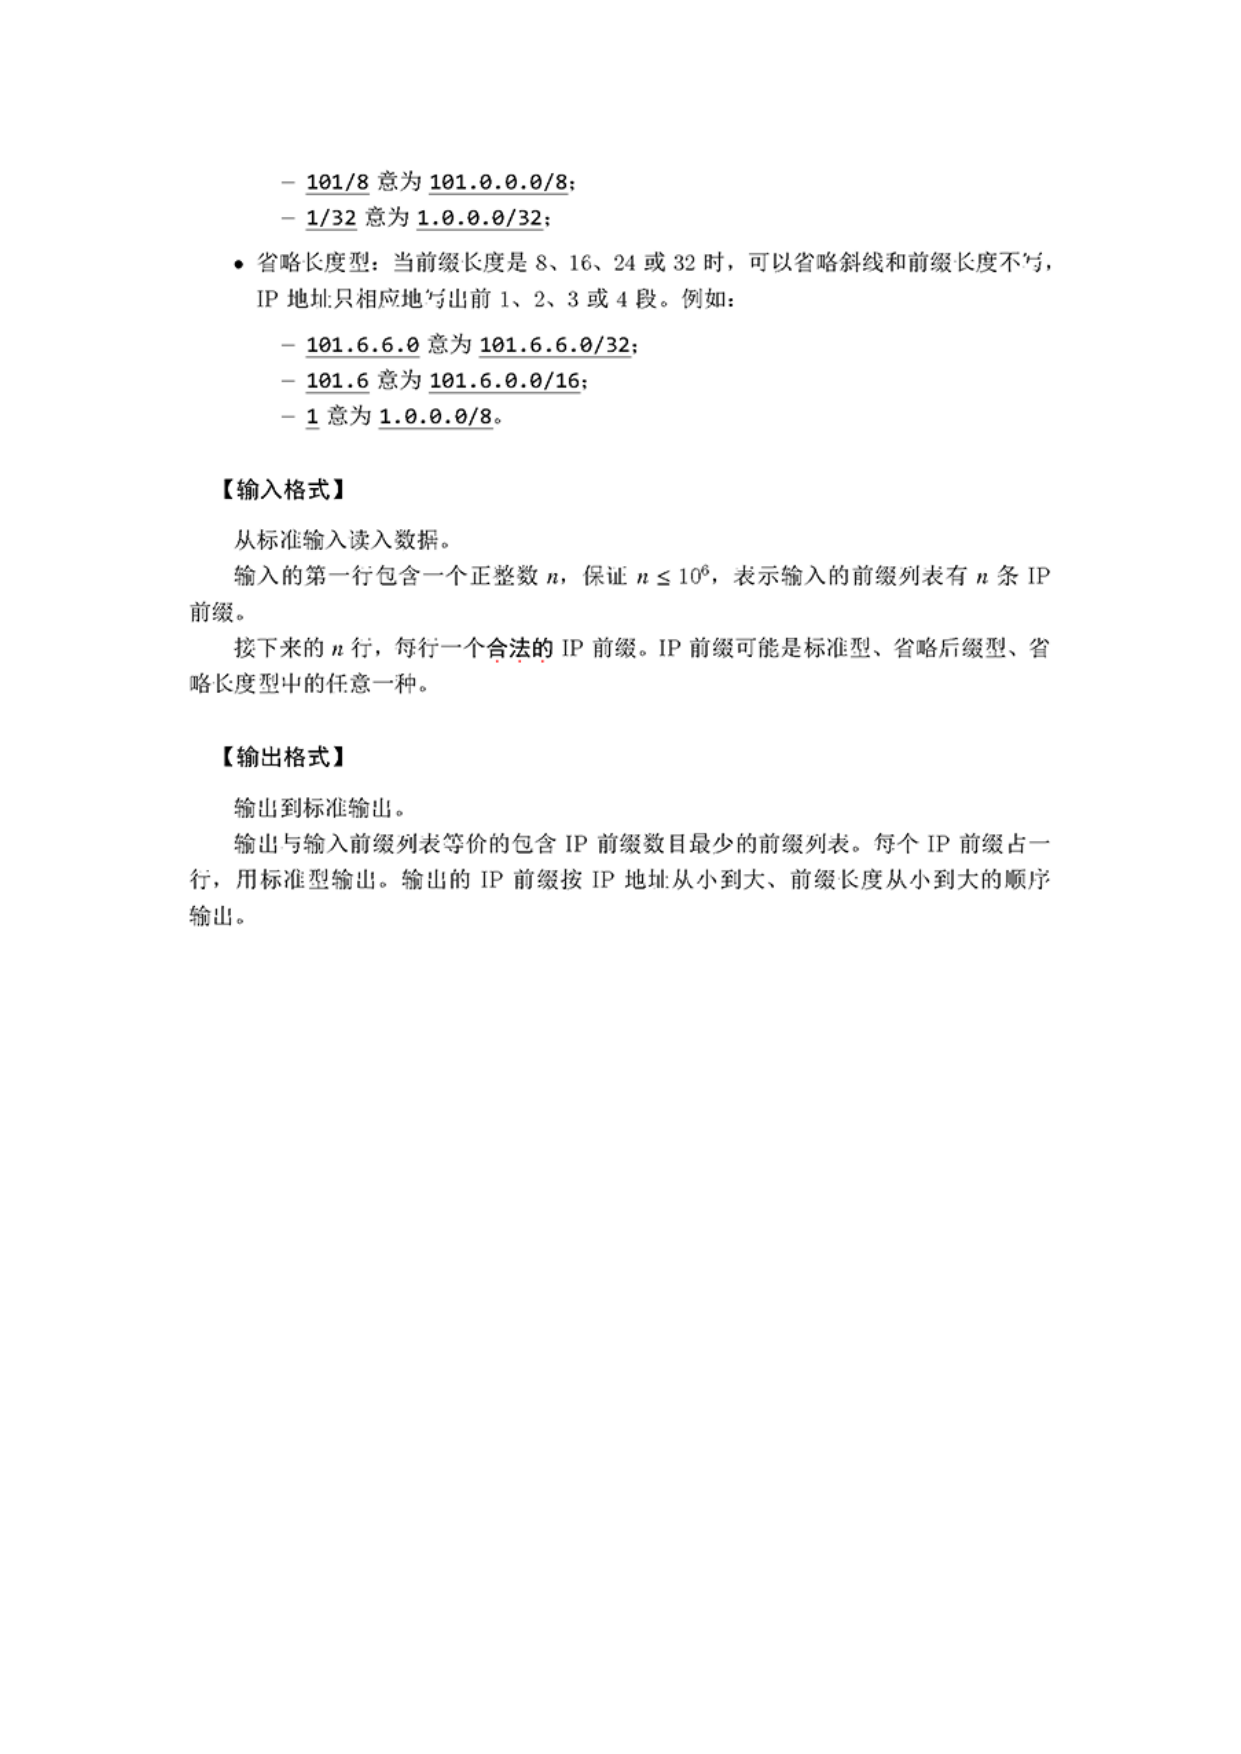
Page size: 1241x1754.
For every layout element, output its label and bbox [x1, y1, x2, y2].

picture [187, 162, 1053, 950]
